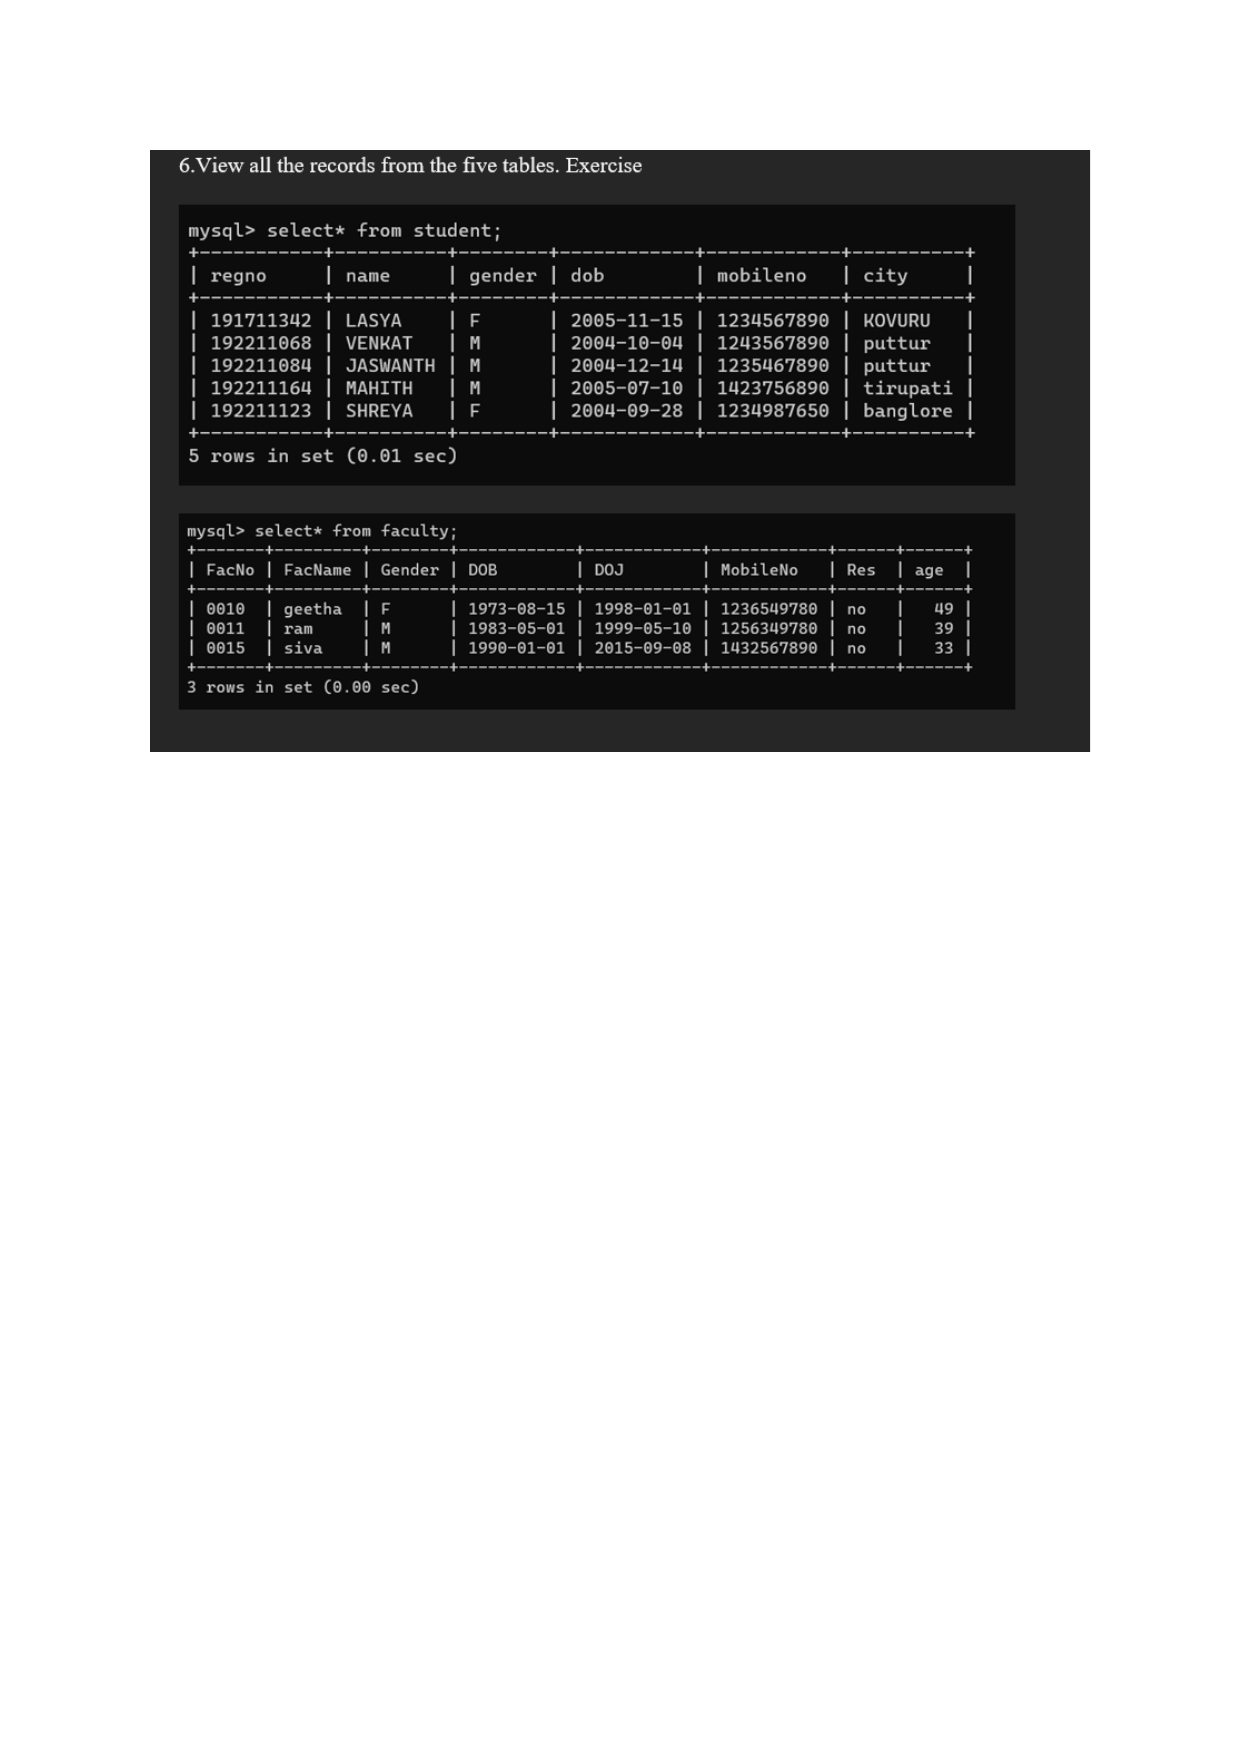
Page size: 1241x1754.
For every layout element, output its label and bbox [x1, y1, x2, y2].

picture [150, 150, 1091, 752]
